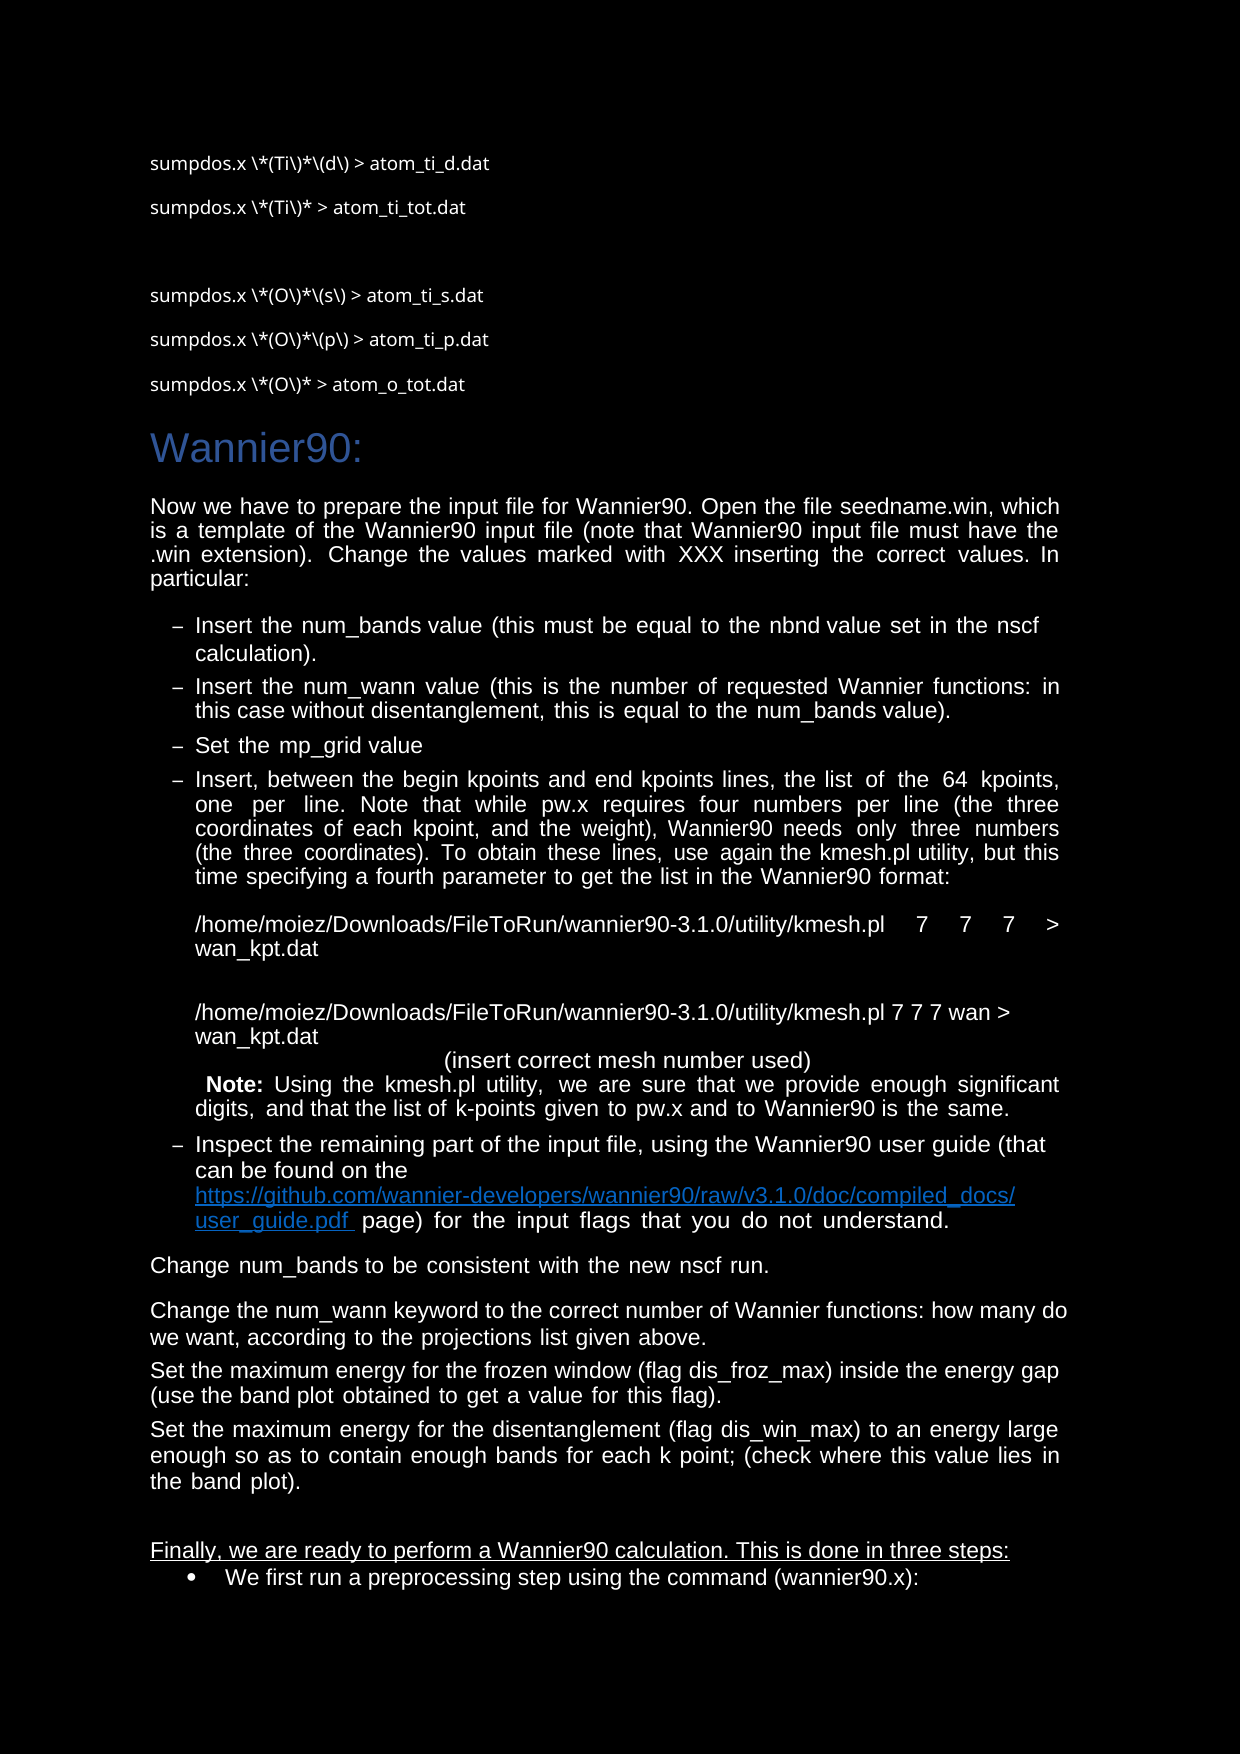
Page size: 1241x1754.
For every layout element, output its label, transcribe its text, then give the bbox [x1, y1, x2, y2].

text (insert correct mesh number used) [160, 1049, 1060, 1073]
text Finally, we are ready to perform a Wannier90 calculation. This is done in three steps: [150, 1539, 1078, 1564]
text Set the maximum energy for the disentanglement (ﬂag dis_win_max) to an energy large enough so as to contain enough bands for each k point; (check where this value lies in the band plot). [150, 1417, 1060, 1494]
text sumpdos.x \*(O\)*\(s\) > atom_ti_s.dat [150, 282, 1090, 308]
list Insert the num_wann value (this is the number of requested Wannier functions: in this case without disentanglement, this is equal to the num_bands value). [172, 674, 1060, 724]
text sumpdos.x \*(O\)* > atom_o_tot.dat [150, 371, 1090, 396]
text Now we have to prepare the input ﬁle for Wannier90. Open the ﬁle seedname.win, which is a template of the Wannier90 input ﬁle (note that Wannier90 input ﬁle must have the .win extension). Change the values marked with XXX inserting the correct values. In particular: [150, 495, 1060, 592]
text sumpdos.x \*(Ti\)* > atom_ti_tot.dat [150, 194, 1090, 220]
text Note: Using the kmesh.pl utility, we are sure that we provide enough signiﬁcant digits, and that the list of k-points given to pw.x and to Wannier90 is the same. [195, 1074, 1060, 1122]
list Insert the num_bands value (this must be equal to the nbnd value set in the nscf calculation). [172, 611, 1090, 666]
text Change num_bands to be consistent with the new nscf run. [150, 1252, 1090, 1278]
list /home/moiez/Downloads/FileToRun/wannier90-3.1.0/utility/kmesh.pl 7 7 7 wan > wan_kpt.dat [195, 1001, 1060, 1049]
text sumpdos.x \*(Ti\)*\(d\) > atom_ti_d.dat [150, 150, 1090, 176]
list /home/moiez/Downloads/FileToRun/wannier90-3.1.0/utility/kmesh.pl 7 7 7 > wan_kpt.dat [195, 913, 1060, 961]
subtitle Wannier90: [150, 423, 1090, 471]
text Set the maximum energy for the frozen window (ﬂag dis_froz_max) inside the energy gap (use the band plot obtained to get a value for this ﬂag). [150, 1359, 1060, 1409]
text sumpdos.x \*(O\)*\(p\) > atom_ti_p.dat [150, 327, 1090, 352]
list We first run a preprocessing step using the command (wannier90.x): [187, 1564, 1090, 1590]
list Inspect the remaining part of the input ﬁle, using the Wannier90 user guide (that can be found on the https://github.com/wannier-developers/wannier90/raw/v3.1.0/doc/compiled_docs/user_guide.pdf page) for the input ﬂags that you do not understand. [172, 1131, 1078, 1233]
text Change the num_wann keyword to the correct number of Wannier functions: how many do we want, according to the projections list given above. [150, 1297, 1090, 1350]
list Set the mp_grid value [172, 731, 1090, 759]
list Insert, between the begin kpoints and end kpoints lines, the list of the 64 kpoints, one per line. Note that while pw.x requires four numbers per line (the three coordinates of each kpoint, and the weight), Wannier90 needs only three numbers (the three coordinates). To obtain these lines, use again the kmesh.pl utility, but this time specifying a fourth parameter to get the list in the Wannier90 format: [172, 767, 1060, 889]
